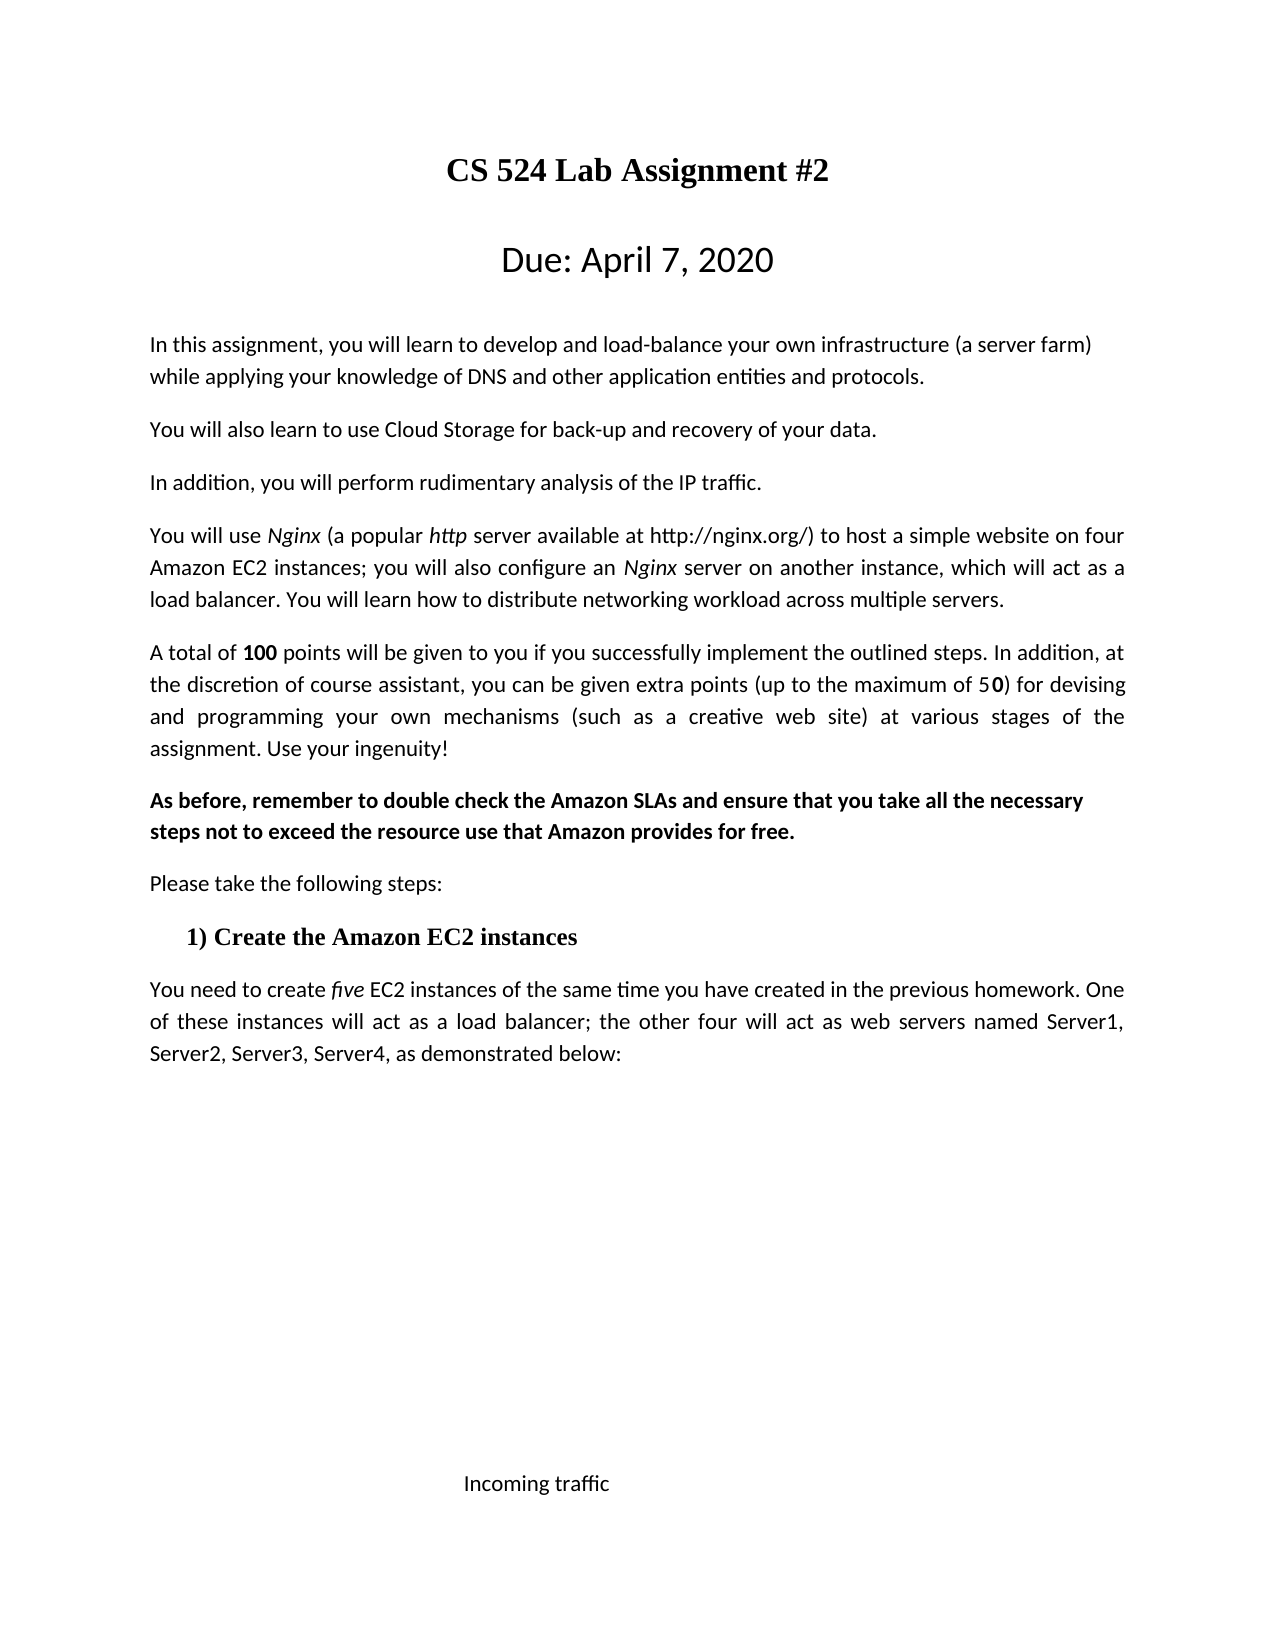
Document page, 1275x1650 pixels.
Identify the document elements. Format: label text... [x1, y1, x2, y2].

text Please take the following steps: [149, 869, 1125, 897]
text You will use Nginx (a popular http server available at http://nginx.org/) to host a simple website on four Amazon EC2 instances; you will also configure an Nginx server on another instance, which will act as a load balancer. You will learn how to distribute networking workload across multiple servers. [149, 521, 1126, 613]
subtitle 1) Create the Amazon EC2 instances [186, 922, 1125, 951]
text In addition, you will perform rudimentary analysis of the IP traffic. [149, 468, 1125, 496]
text You need to create five EC2 instances of the same time you have created in the previous homework. One of these instances will act as a load balancer; the other four will act as web servers named Server1, Server2, Server3, Server4, as demonstrated below: [149, 976, 1126, 1067]
text A total of 100 points will be given to you if you successfully implement the outlined steps. In addition, at the discretion of course assistant, you can be given extra points (up to the maximum of 50) for devising and programming your own mechanisms (such as a creative web site) at various stages of the assignment. Use your ingenuity! [149, 638, 1126, 762]
text In this assignment, you will learn to develop and load-balance your own infrastructure (a server farm) while applying your knowledge of DNS and other application entities and protocols. [149, 330, 1125, 390]
text Due: April 7, 2020 [150, 236, 1125, 282]
text As before, remember to double check the Amazon SLAs and ensure that you take all the necessary steps not to exceed the resource use that Amazon provides for free. [150, 787, 1125, 845]
text CS 524 Lab Assignment #2 [150, 150, 1125, 188]
text Incoming traffic [149, 1469, 1125, 1498]
text You will also learn to use Cloud Storage for back-up and recovery of your data. [149, 415, 1125, 443]
